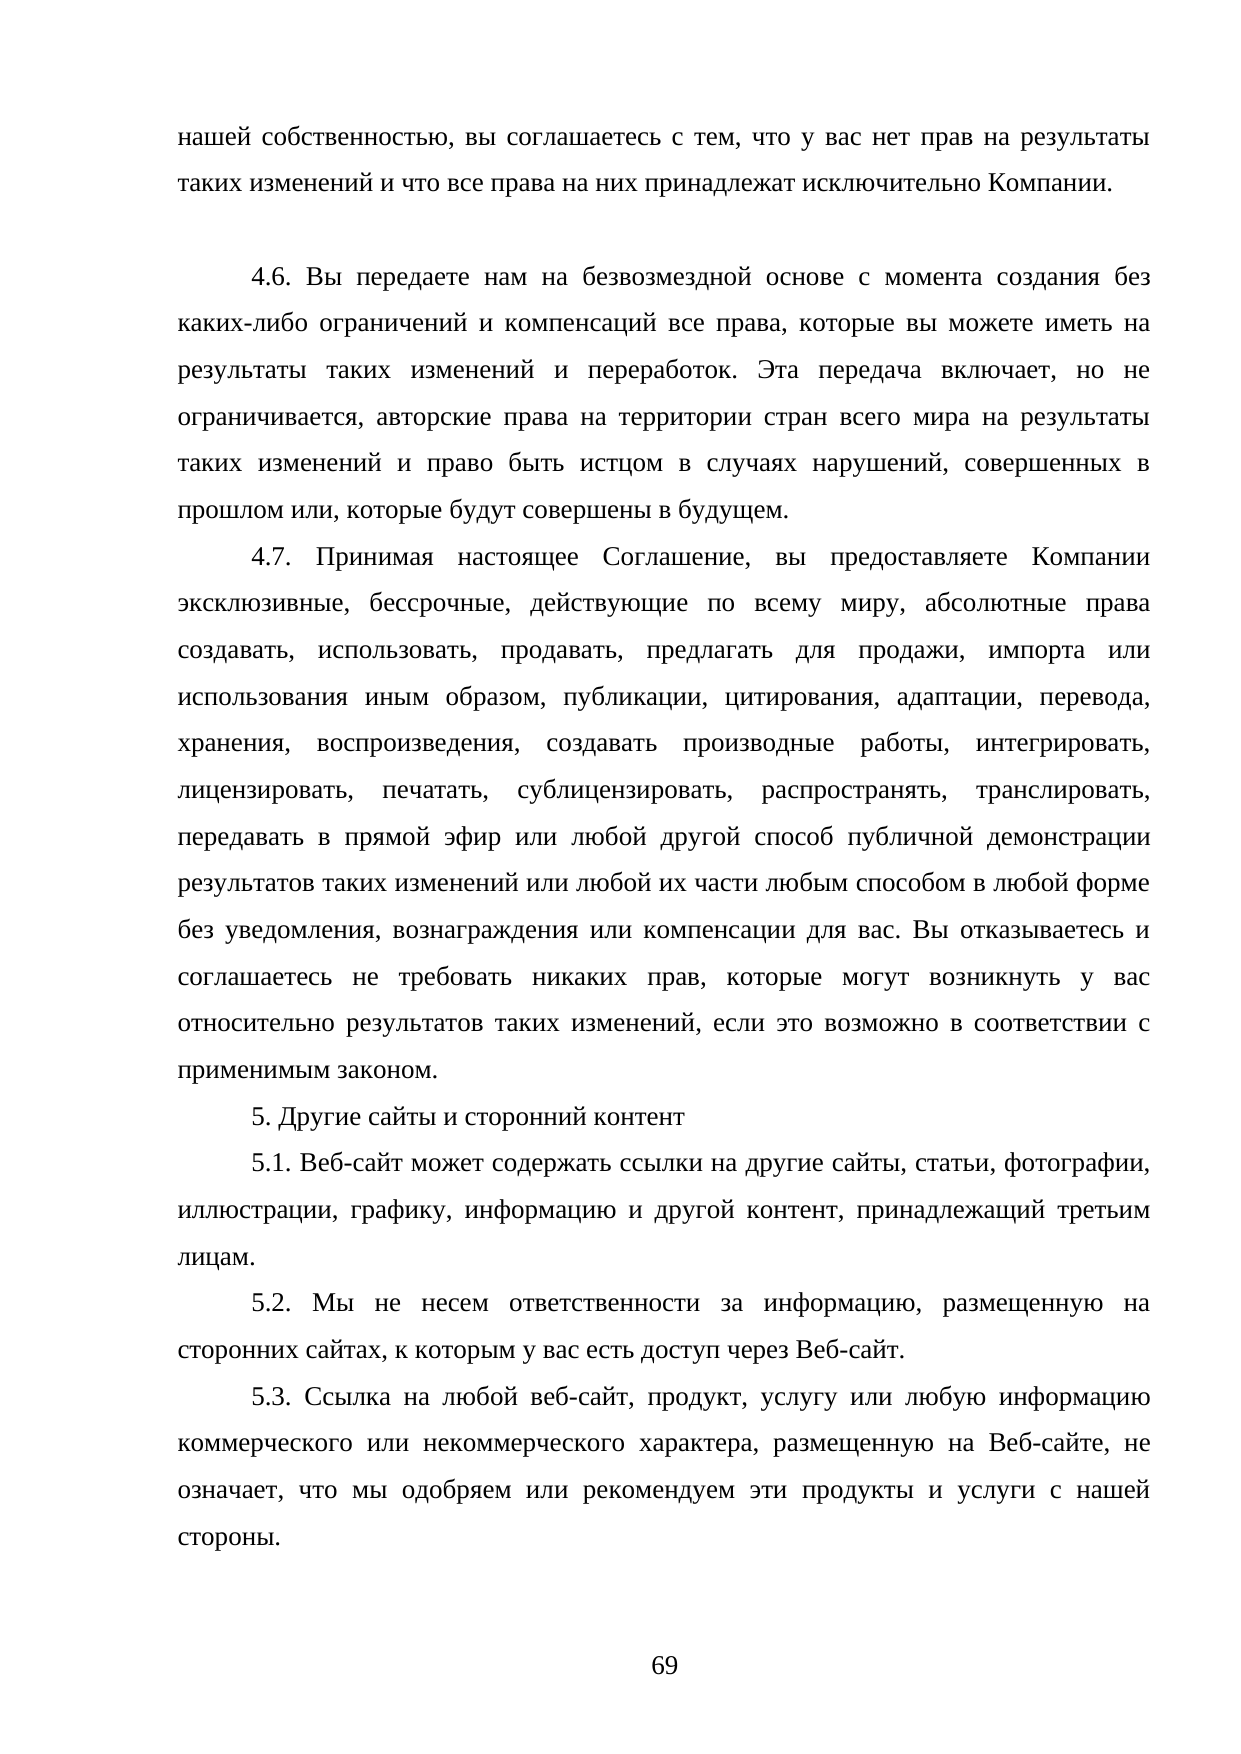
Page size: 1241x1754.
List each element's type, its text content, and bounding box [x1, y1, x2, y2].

text 5.2. Мы не несем ответственности за информацию, размещенную на сторонних сайтах, к которым у вас есть доступ через Веб-сайт. [177, 1286, 1152, 1364]
text 5. Другие сайты и сторонний контент [177, 1100, 1152, 1131]
text 5.3. Ссылка на любой веб-сайт, продукт, услугу или любую информацию коммерческого или некоммерческого характера, размещенную на Веб-сайте, не означает, что мы одобряем или рекомендуем эти продукты и услуги с нашей стороны. [177, 1380, 1152, 1551]
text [177, 120, 1152, 197]
text 4.7. Принимая настоящее Соглашение, вы предоставляете Компании эксклюзивные, бессрочные, действующие по всему миру, абсолютные права создавать, использовать, продавать, предлагать для продажи, импорта или использования иным образом, публикации, цитирования, адаптации, перевода, хранения, воспроизведения, создавать производные работы, интегрировать, лицензировать, печатать, сублицензировать, распространять, транслировать, передавать в прямой эфир или любой другой способ публичной демонстрации результатов таких изменений или любой их части любым способом в любой форме без уведомления, вознаграждения или компенсации для вас. Вы отказываетесь и соглашаетесь не требовать никаких прав, которые могут возникнуть у вас относительно результатов таких изменений, если это возможно в соответствии с применимым законом. [177, 540, 1152, 1084]
text 4.6. Вы передаете нам на безвозмездной основе с момента создания без каких-либо ограничений и компенсаций все права, которые вы можете иметь на результаты таких изменений и переработок. Эта передача включает, но не ограничивается, авторские права на территории стран всего мира на результаты таких изменений и право быть истцом в случаях нарушений, совершенных в прошлом или, которые будут совершены в будущем. [177, 260, 1152, 524]
text 5.1. Веб-сайт может содержать ссылки на другие сайты, статьи, фотографии, иллюстрации, графику, информацию и другой контент, принадлежащий третьим лицам. [177, 1146, 1152, 1271]
